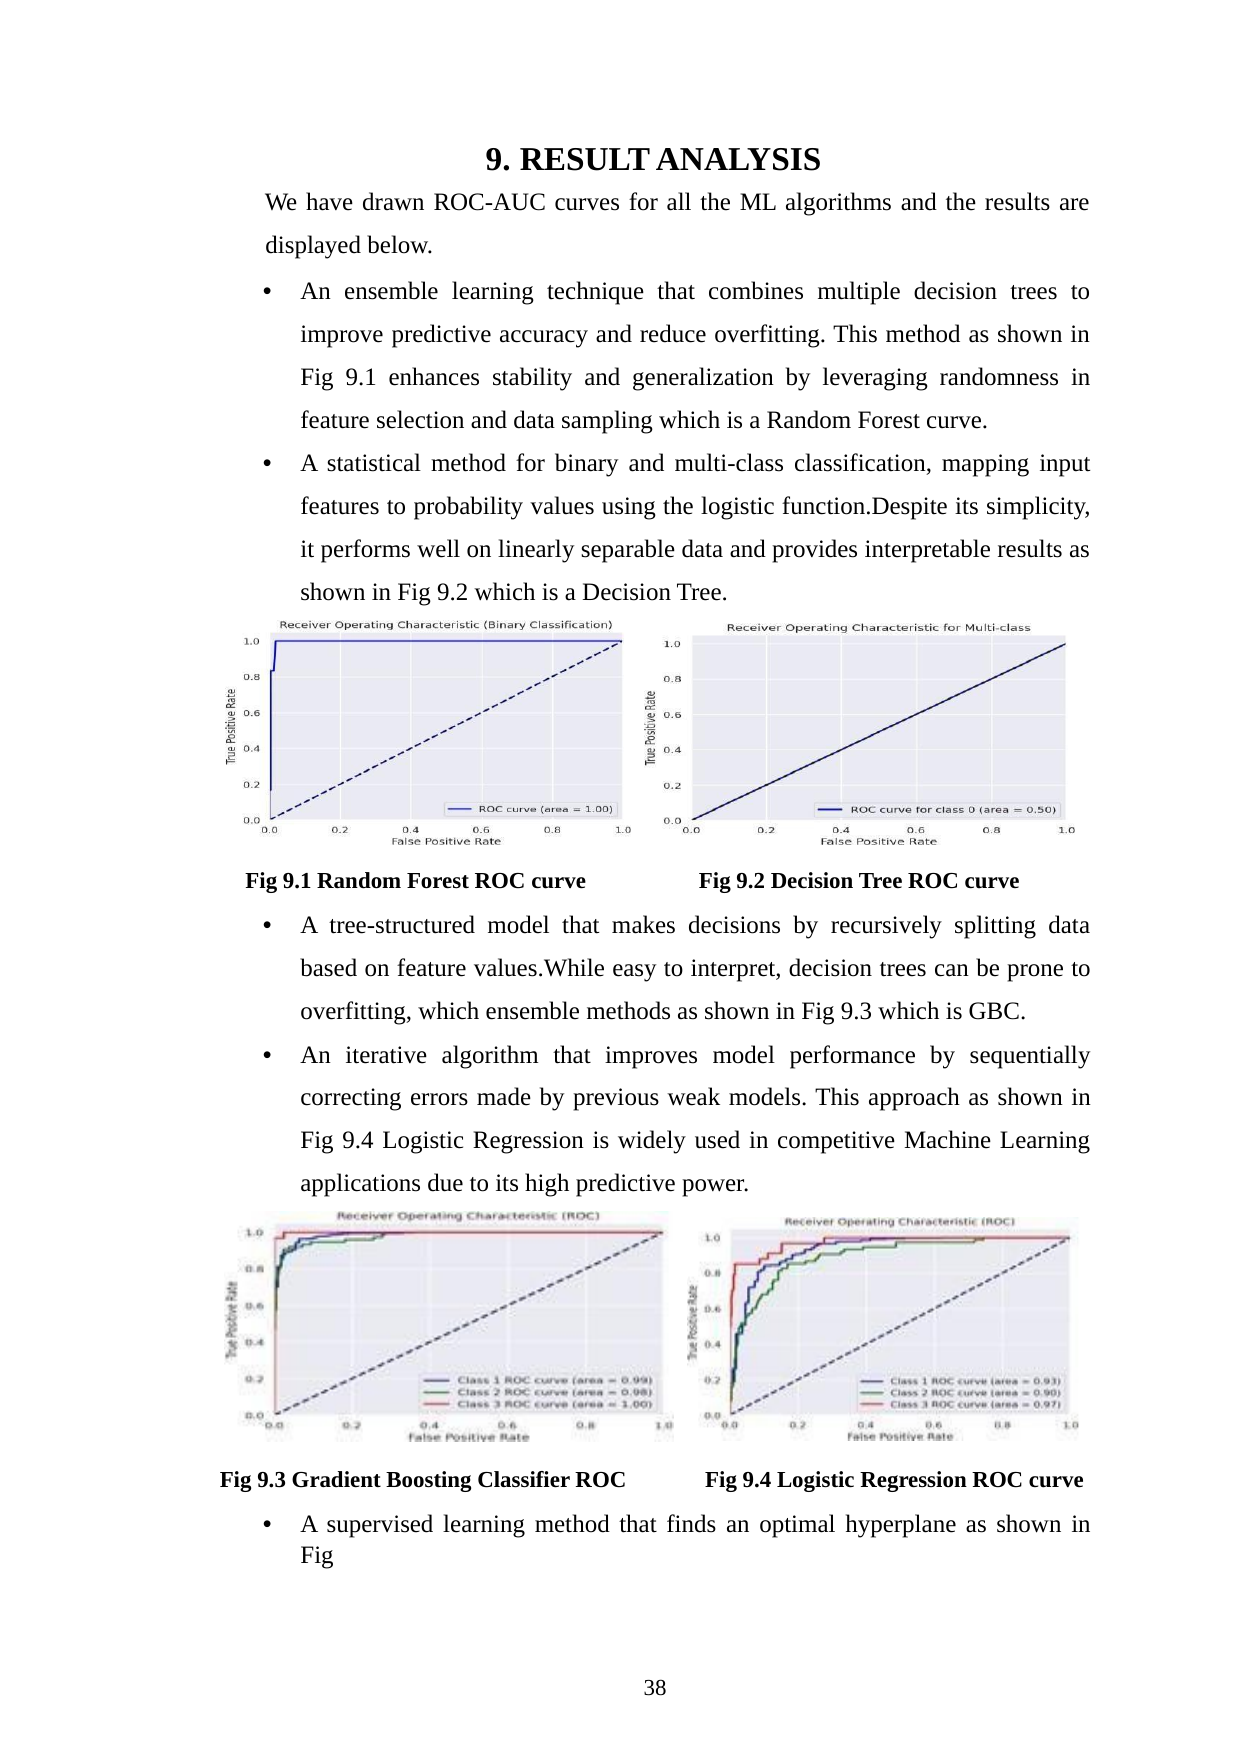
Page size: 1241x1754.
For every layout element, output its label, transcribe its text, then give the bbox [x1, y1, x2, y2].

list A supervised learning method that finds an optimal hyperplane as shown in Fig [263, 1509, 1091, 1569]
list A tree-structured model that makes decisions by recursively splitting data based on feature values.While easy to interpret, decision trees can be prone to overfitting, which ensemble methods as shown in Fig 9.3 which is GBC. [263, 911, 1091, 1025]
picture [644, 623, 1075, 845]
list An ensemble learning technique that combines multiple decision trees to improve predictive accuracy and reduce overfitting. This method as shown in Fig 9.1 enhances stability and generalization by leveraging randomness in feature selection and data sampling which is a Random Forest curve. [263, 276, 1091, 434]
text We have drawn ROC-AUC curves for all the ML algorithms and the results are displayed below. [264, 187, 1091, 259]
subtitle 9. RESULT ANALYSIS [300, 139, 1007, 178]
picture [225, 620, 631, 845]
list An iterative algorithm that improves model performance by sequentially correcting errors made by previous weak models. This approach as shown in Fig 9.4 Logistic Regression is widely used in competitive Machine Learning applications due to its high predictive power. [263, 1039, 1091, 1197]
list A statistical method for binary and multi-class classification, mapping input features to probability values using the logistic function.Despite its simplicity, it performs well on linearly separable data and provides interpretable results as shown in Fig 9.2 which is a Decision Tree. [263, 448, 1091, 606]
picture [687, 1217, 1080, 1441]
text Fig 9.1 Random Forest ROC curve Fig 9.2 Decision Tree ROC curve [162, 867, 1141, 894]
text Fig 9.3 Gradient Boosting Classifier ROC Fig 9.4 Logistic Regression ROC curve [162, 1466, 1141, 1492]
picture [224, 1211, 674, 1442]
